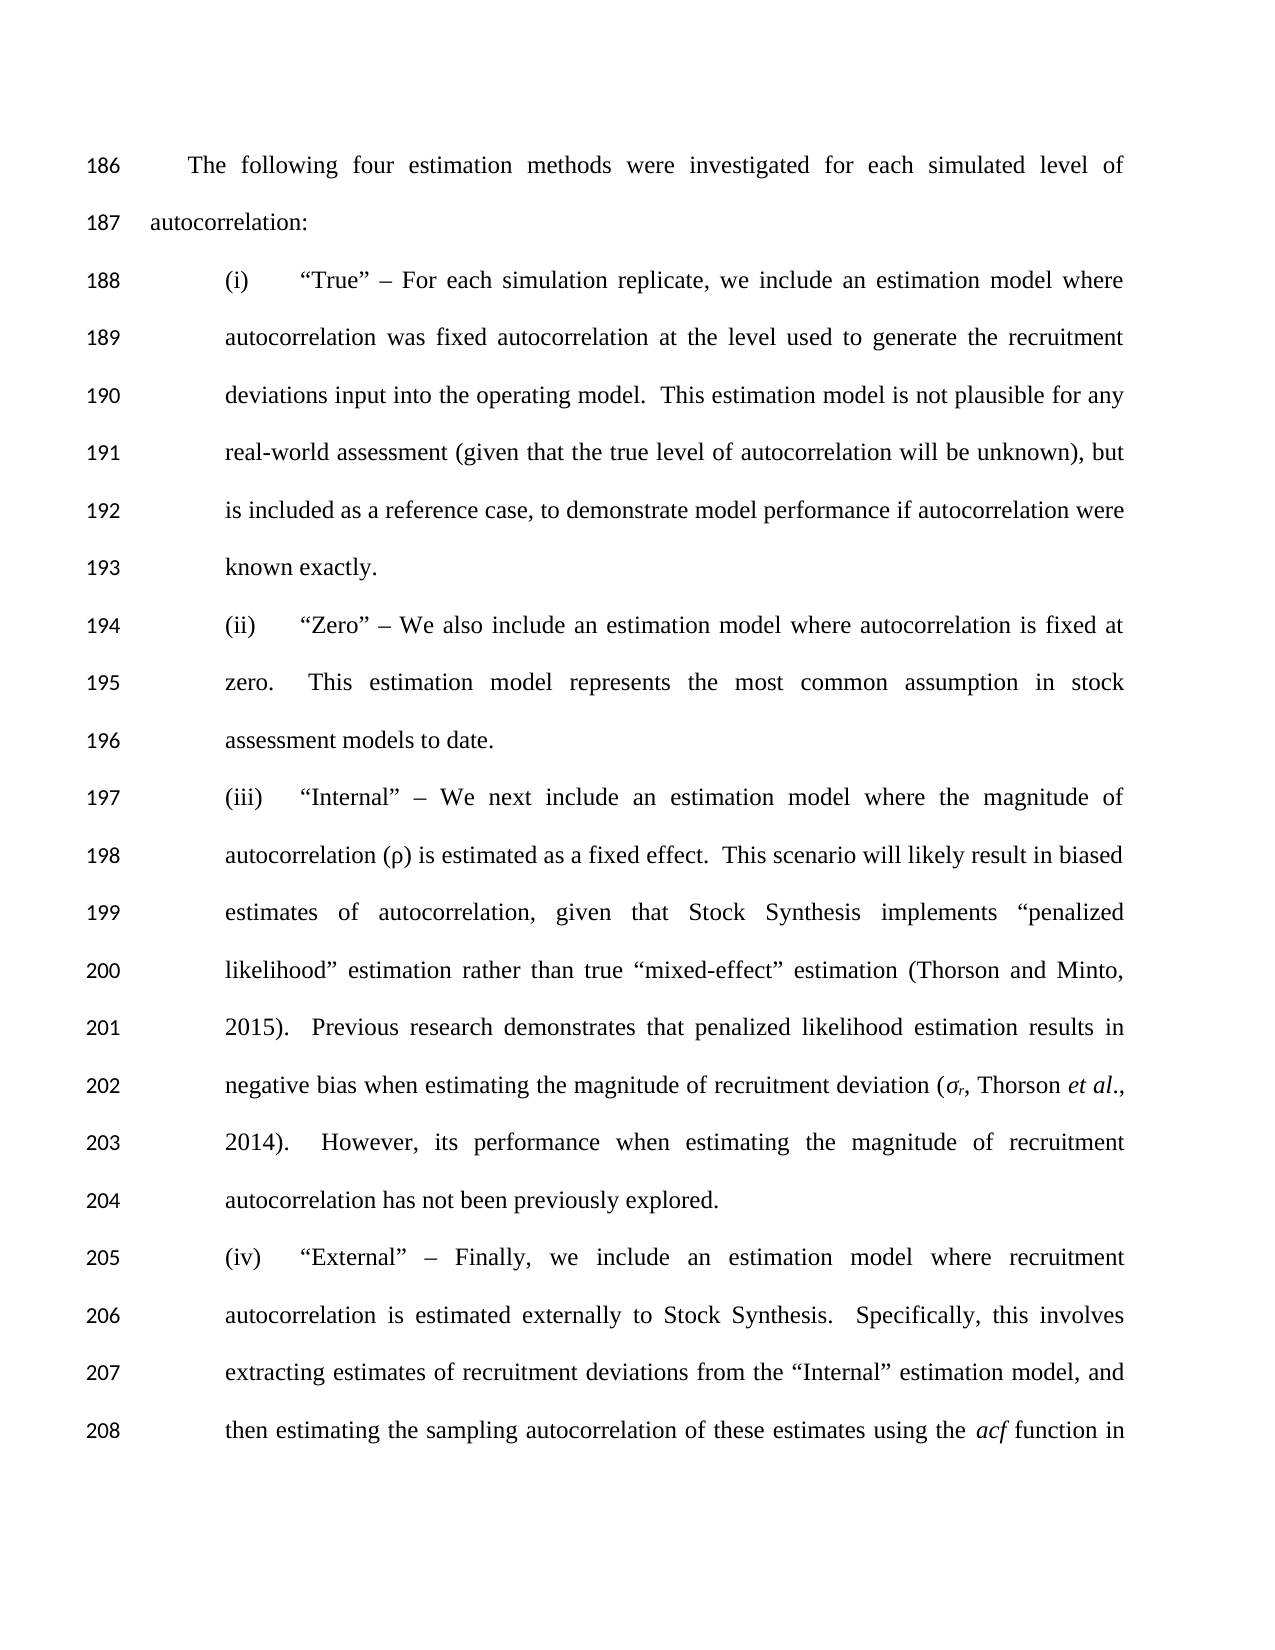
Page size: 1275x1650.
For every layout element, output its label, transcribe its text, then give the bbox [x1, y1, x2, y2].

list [225, 1242, 1125, 1444]
list “Internal” – We next include an estimation model where the magnitude of autocorrelation (ρ) is estimated as a fixed effect. This scenario will likely result in biased estimates of autocorrelation, given that Stock Synthesis implements “penalized likelihood” estimation rather than true “mixed-effect” estimation (Thorson and Minto, 2015). Previous research demonstrates that penalized likelihood estimation results in negative bias when estimating the magnitude of recruitment deviation (σr, Thorson et al., 2014). However, its performance when estimating the magnitude of recruitment autocorrelation has not been previously explored. [225, 782, 1125, 1214]
text The following four estimation methods were investigated for each simulated level of autocorrelation: [150, 150, 1125, 236]
list “True” – For each simulation replicate, we include an estimation model where autocorrelation was fixed autocorrelation at the level used to generate the recruitment deviations input into the operating model. This estimation model is not plausible for any real-world assessment (given that the true level of autocorrelation will be unknown), but is included as a reference case, to demonstrate model performance if autocorrelation were known exactly. [225, 265, 1125, 581]
list “Zero” – We also include an estimation model where autocorrelation is fixed at zero. This estimation model represents the most common assumption in stock assessment models to date. [225, 610, 1125, 754]
